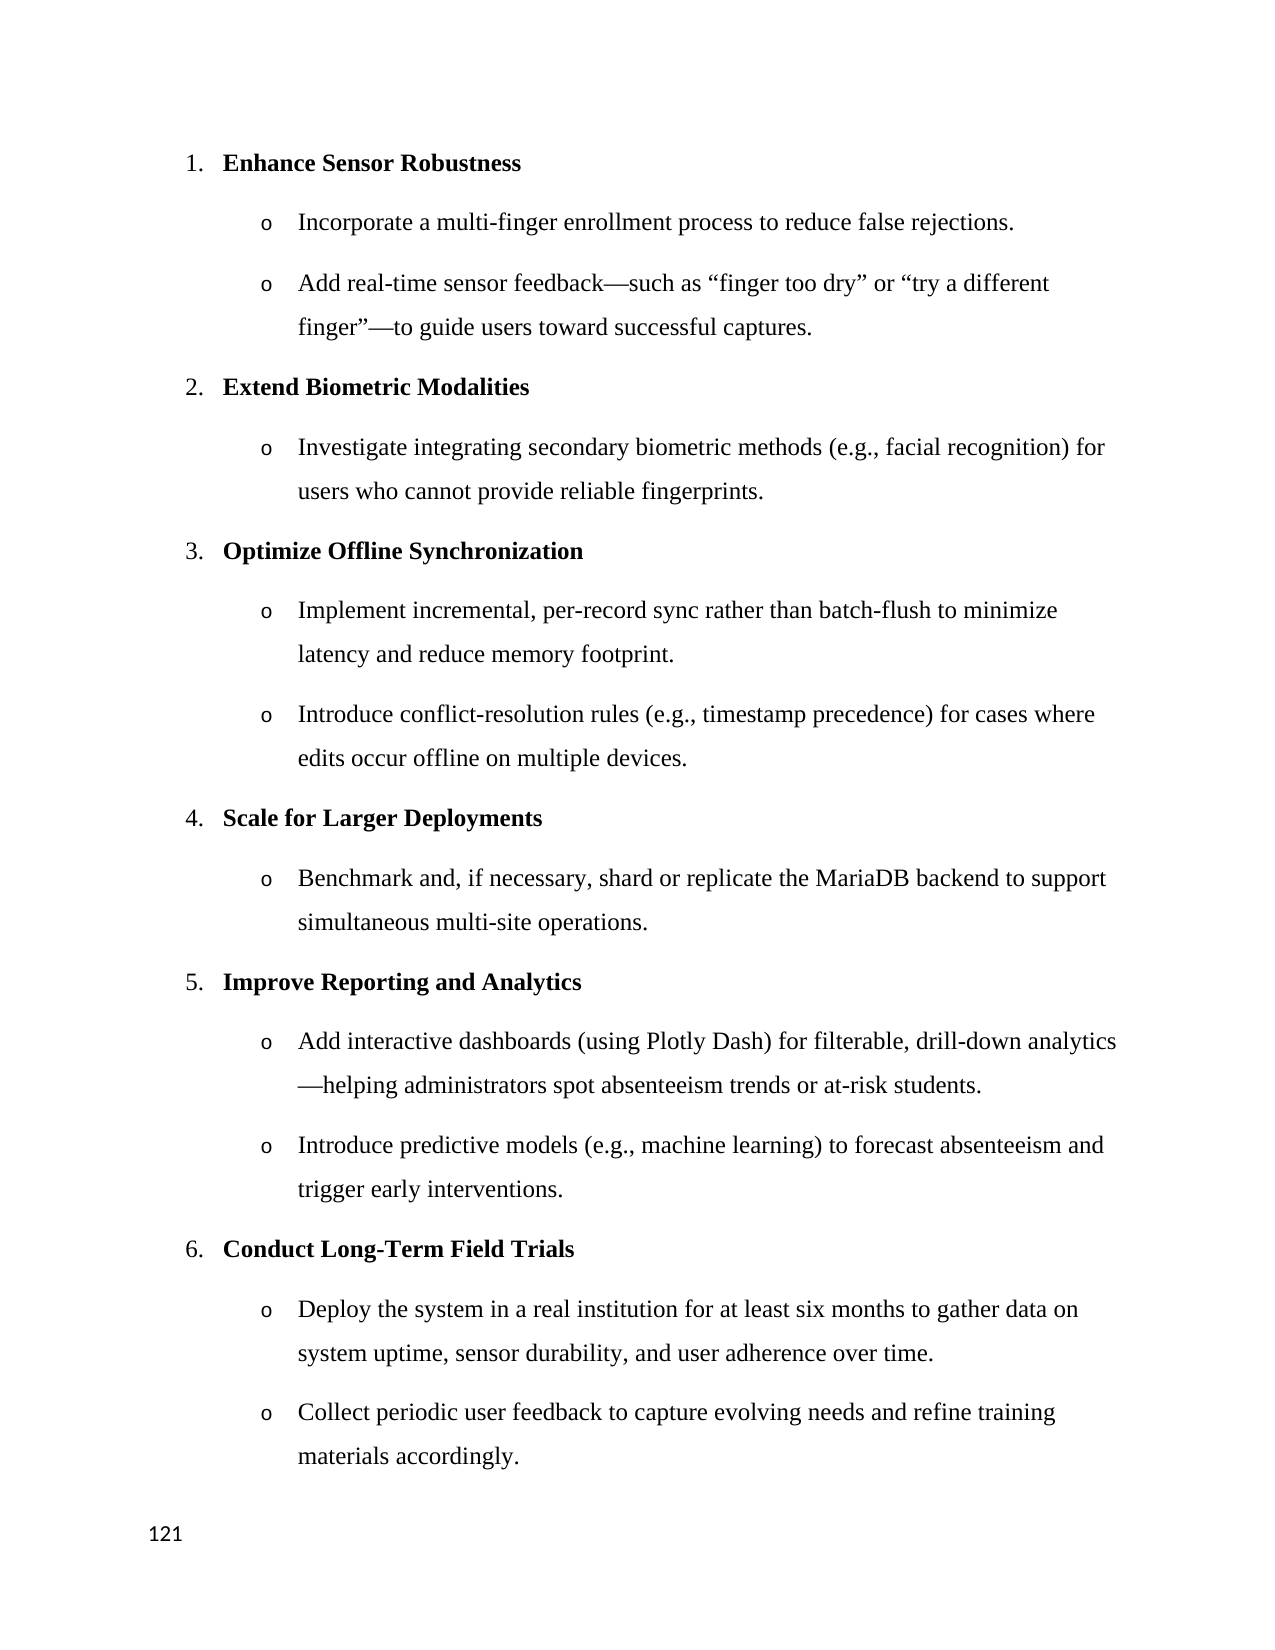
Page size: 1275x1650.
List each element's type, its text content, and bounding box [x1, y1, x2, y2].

list Add interactive dashboards (using Plotly Dash) for filterable, drill-down analytics—helping administrators spot absenteeism trends or at-risk students. [260, 1026, 1127, 1099]
list Improve Reporting and Analytics [185, 967, 1127, 995]
list Benchmark and, if necessary, shard or replicate the MariaDB backend to support simultaneous multi-site operations. [260, 863, 1127, 936]
list Enhance Sensor Robustness [185, 148, 1127, 176]
list Deploy the system in a real institution for at least six months to gather data on system uptime, sensor durability, and user adherence over time. [260, 1294, 1127, 1366]
list Introduce conflict-resolution rules (e.g., timestamp precedence) for cases where edits occur offline on multiple devices. [260, 699, 1127, 772]
list Scale for Larger Deployments [185, 803, 1127, 832]
list Extend Biometric Modalities [185, 372, 1127, 401]
list Optimize Offline Synchronization [185, 536, 1127, 564]
list Implement incremental, per-record sync rather than batch-flush to minimize latency and reduce memory footprint. [260, 596, 1127, 668]
list Collect periodic user feedback to capture evolving needs and refine training materials accordingly. [260, 1397, 1127, 1470]
list Conduct Long-Term Field Trials [185, 1234, 1127, 1263]
list Investigate integrating secondary biometric methods (e.g., facial recognition) for users who cannot provide reliable fingerprints. [260, 432, 1127, 505]
list Add real-time sensor feedback—such as “finger too dry” or “try a different finger”—to guide users toward successful captures. [260, 268, 1127, 341]
list Incorporate a multi-finger enrollment process to reduce false rejections. [260, 207, 1127, 237]
list Introduce predictive models (e.g., machine learning) to forecast absenteeism and trigger early interventions. [260, 1130, 1127, 1203]
